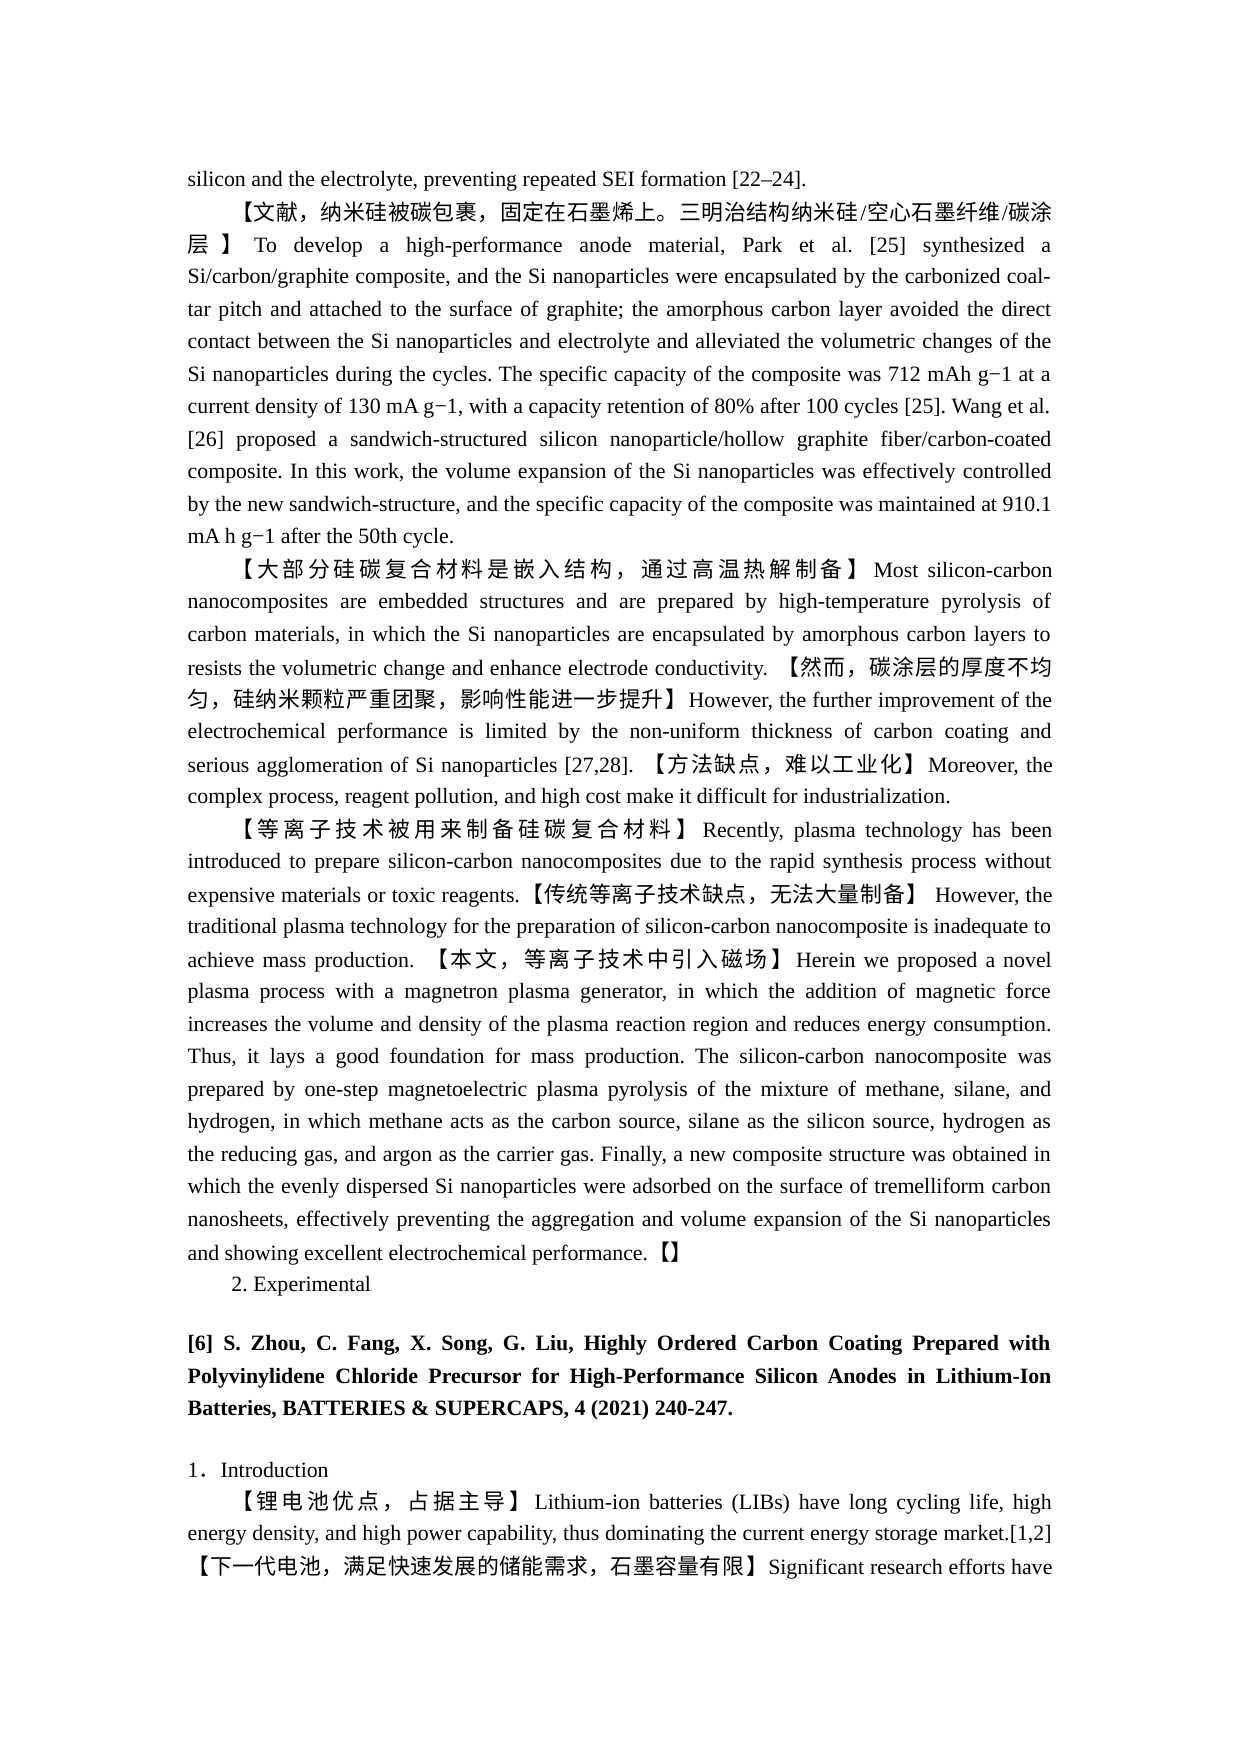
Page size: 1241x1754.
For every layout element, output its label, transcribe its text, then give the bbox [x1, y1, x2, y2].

subtitle [6] S. Zhou, C. Fang, X. Song, G. Liu, Highly Ordered Carbon Coating Prepared with Polyvinylidene Chloride Precursor for High-Performance Silicon Anodes in Lithium-Ion Batteries, BATTERIES & SUPERCAPS, 4 (2021) 240-247. [187, 1327, 1053, 1424]
text 【大部分硅碳复合材料是嵌入结构，通过高温热解制备】Most silicon-carbon nanocomposites are embedded structures and are prepared by high-temperature pyrolysis of carbon materials, in which the Si nanoparticles are encapsulated by amorphous carbon layers to resists the volumetric change and enhance electrode conductivity. 【然而，碳涂层的厚度不均匀，硅纳米颗粒严重团聚，影响性能进一步提升】However, the further improvement of the electrochemical performance is limited by the non-uniform thickness of carbon coating and serious agglomeration of Si nanoparticles [27,28]. 【方法缺点，难以工业化】Moreover, the complex process, reagent pollution, and high cost make it difficult for industrialization. [187, 552, 1053, 812]
text 【文献，纳米硅被碳包裹，固定在石墨烯上。三明治结构纳米硅/空心石墨纤维/碳涂层】To develop a high-performance anode material, Park et al. [25] synthesized a Si/carbon/graphite composite, and the Si nanoparticles were encapsulated by the carbonized coal-tar pitch and attached to the surface of graphite; the amorphous carbon layer avoided the direct contact between the Si nanoparticles and electrolyte and alleviated the volumetric changes of the Si nanoparticles during the cycles. The specific capacity of the composite was 712 mAh g−1 at a current density of 130 mA g−1, with a capacity retention of 80% after 100 cycles [25]. Wang et al. [26] proposed a sandwich-structured silicon nanoparticle/hollow graphite fiber/carbon-coated composite. In this work, the volume expansion of the Si nanoparticles was effectively controlled by the new sandwich-structure, and the specific capacity of the composite was maintained at 910.1 mA h g−1 after the 50th cycle. [187, 194, 1053, 552]
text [187, 162, 1053, 194]
text 1．Introduction [187, 1451, 1053, 1484]
text 2. Experimental [187, 1267, 1053, 1299]
text 【等离子技术被用来制备硅碳复合材料】Recently, plasma technology has been introduced to prepare silicon-carbon nanocomposites due to the rapid synthesis process without expensive materials or toxic reagents.【传统等离子技术缺点，无法大量制备】 However, the traditional plasma technology for the preparation of silicon-carbon nanocomposite is inadequate to achieve mass production. 【本文，等离子技术中引入磁场】Herein we proposed a novel plasma process with a magnetron plasma generator, in which the addition of magnetic force increases the volume and density of the plasma reaction region and reduces energy consumption. Thus, it lays a good foundation for mass production. The silicon-carbon nanocomposite was prepared by one-step magnetoelectric plasma pyrolysis of the mixture of methane, silane, and hydrogen, in which methane acts as the carbon source, silane as the silicon source, hydrogen as the reducing gas, and argon as the carrier gas. Finally, a new composite structure was obtained in which the evenly dispersed Si nanoparticles were adsorbed on the surface of tremelliform carbon nanosheets, effectively preventing the aggregation and volume expansion of the Si nanoparticles and showing excellent electrochemical performance.【】 [187, 812, 1053, 1267]
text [187, 1484, 1053, 1581]
